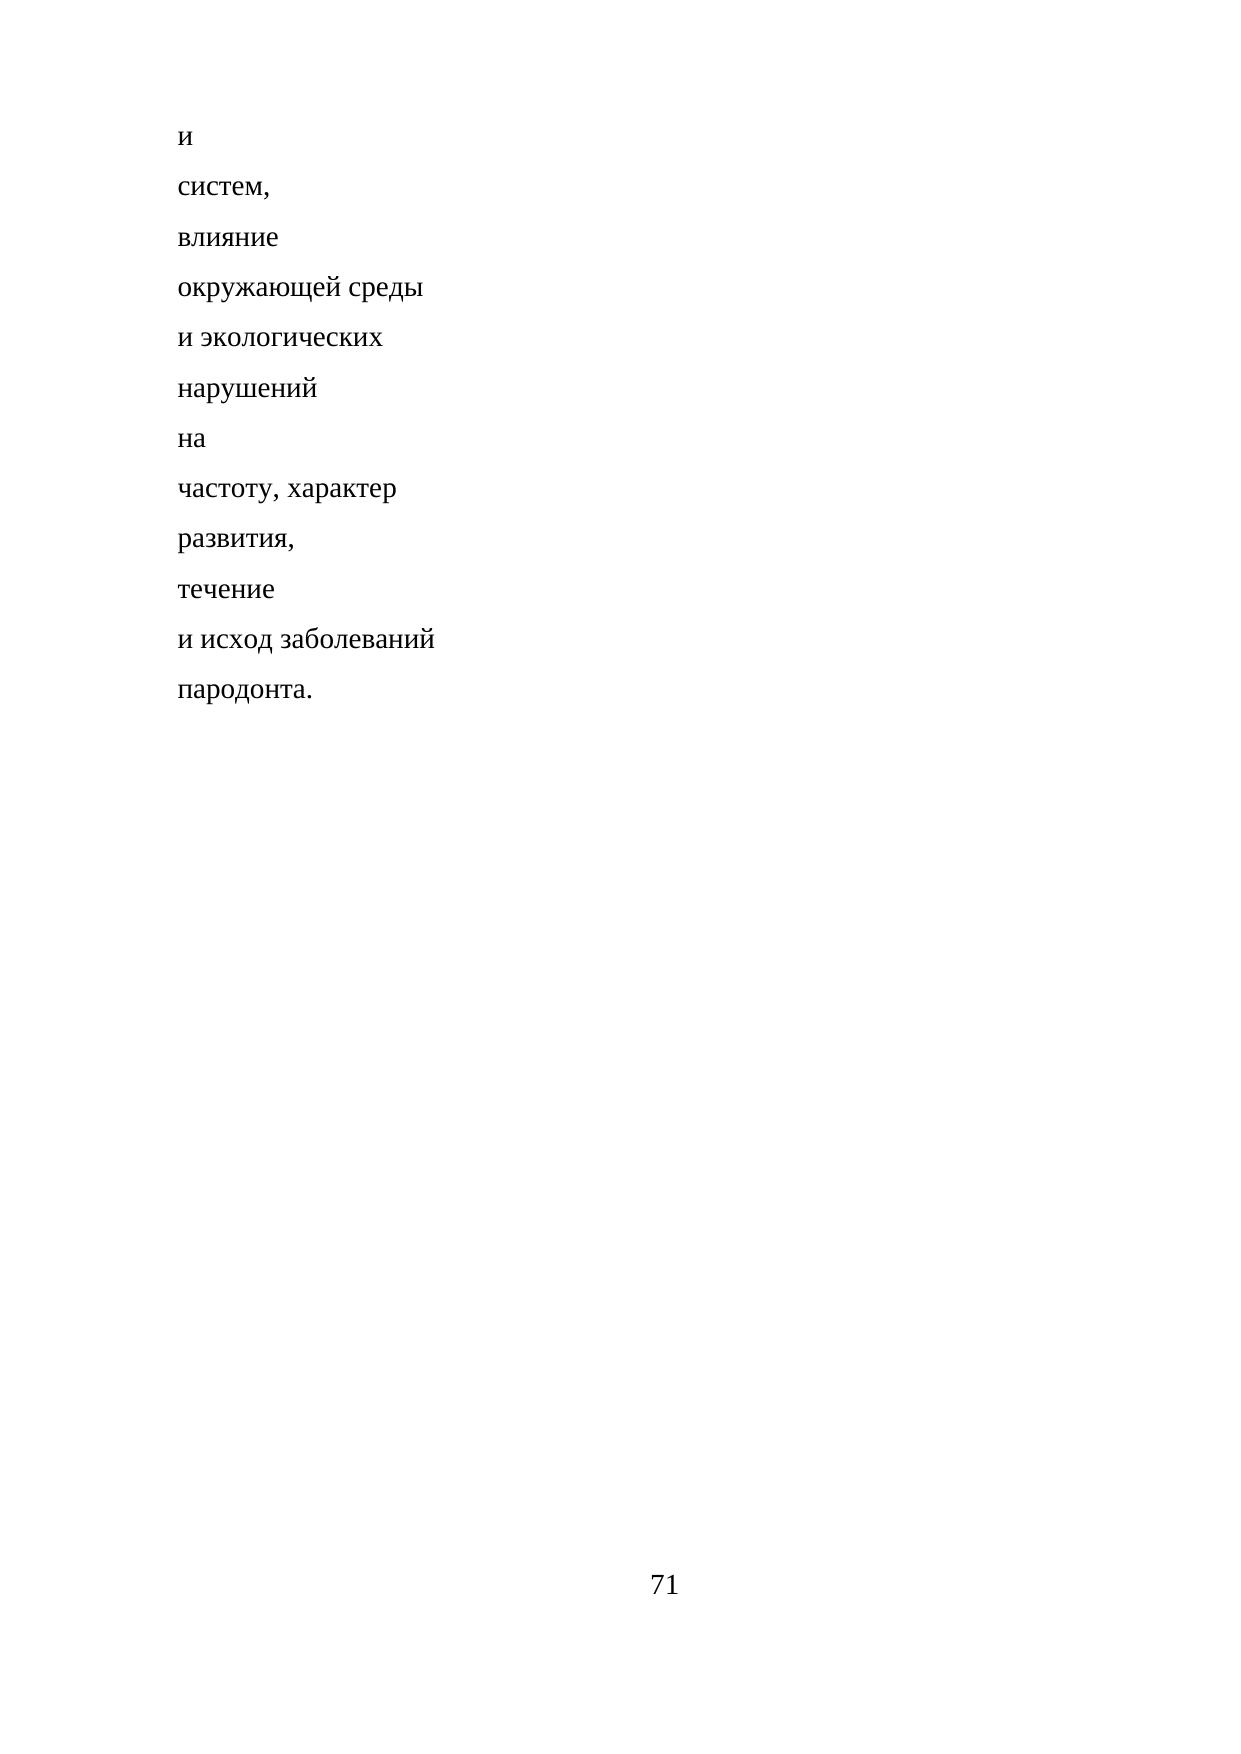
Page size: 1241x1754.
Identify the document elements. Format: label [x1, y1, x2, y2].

text [177, 118, 1152, 705]
